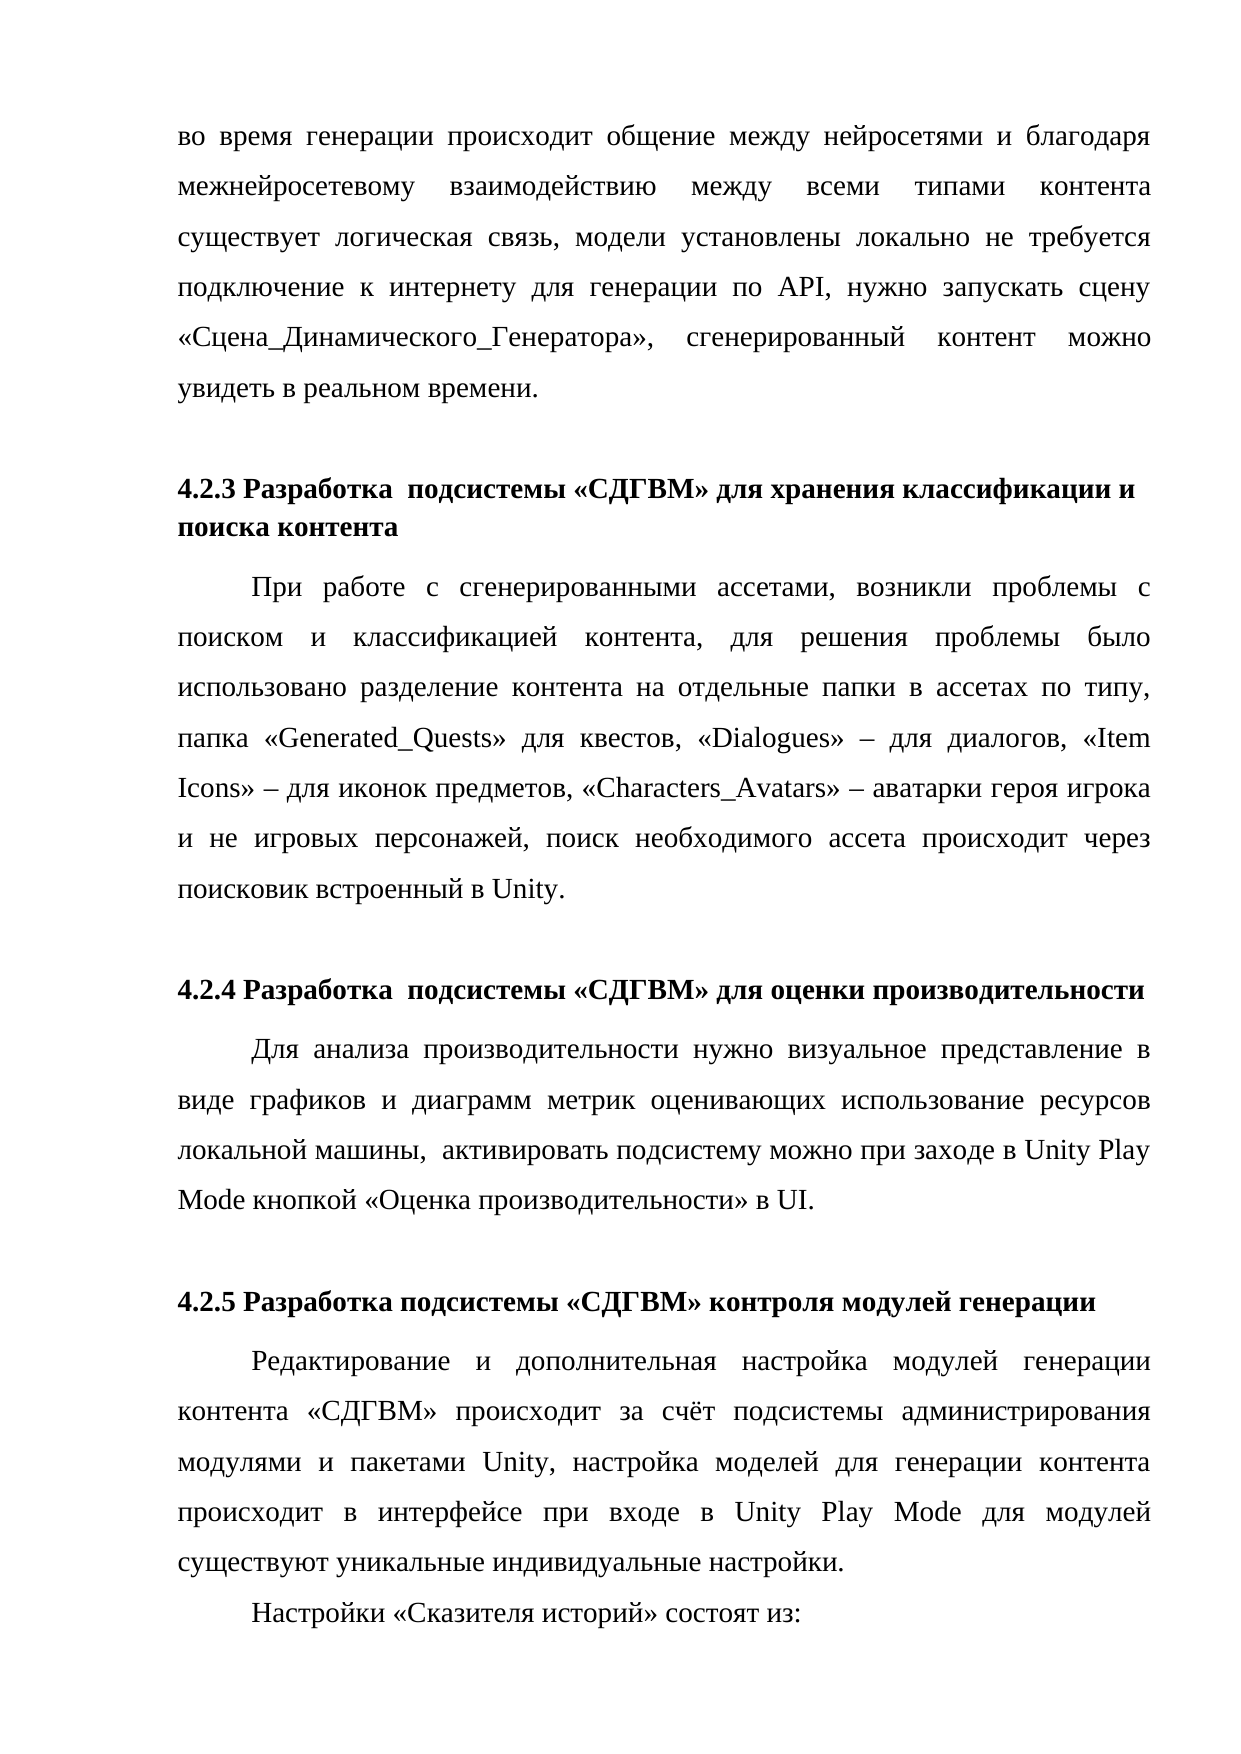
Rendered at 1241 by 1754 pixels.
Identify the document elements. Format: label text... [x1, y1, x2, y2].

text При работе с сгенерированными ассетами, возникли проблемы с поиском и классификацией контента, для решения проблемы было использовано разделение контента на отдельные папки в ассетах по типу, папка «Generated_Quests» для квестов, «Dialogues» – для диалогов, «Item Icons» – для иконок предметов, «Characters_Avatars» – аватарки героя игрока и не игровых персонажей, поиск необходимого ассета происходит через поисковик встроенный в Unity. [177, 569, 1152, 904]
text 4.2.3 Разработка подсистемы «СДГВМ» для хранения классификации и поиска контента [177, 471, 1152, 543]
text 4.2.4 Разработка подсистемы «СДГВМ» для оценки производительности [177, 972, 1152, 1006]
text 4.2.5 Разработка подсистемы «СДГВМ» контроля модулей генерации [177, 1284, 1152, 1317]
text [177, 118, 1152, 403]
text Настройки «Сказителя историй» состоят из: [177, 1595, 1152, 1628]
text Редактирование и дополнительная настройка модулей генерации контента «СДГВМ» происходит за счёт подсистемы администрирования модулями и пакетами Unity, настройка моделей для генерации контента происходит в интерфейсе при входе в Unity Play Mode для модулей существуют уникальные индивидуальные настройки. [177, 1343, 1152, 1578]
text Для анализа производительности нужно визуальное представление в виде графиков и диаграмм метрик оценивающих использование ресурсов локальной машины, активировать подсистему можно при заходе в Unity Play Mode кнопкой «Оценка производительности» в UI. [177, 1032, 1152, 1216]
